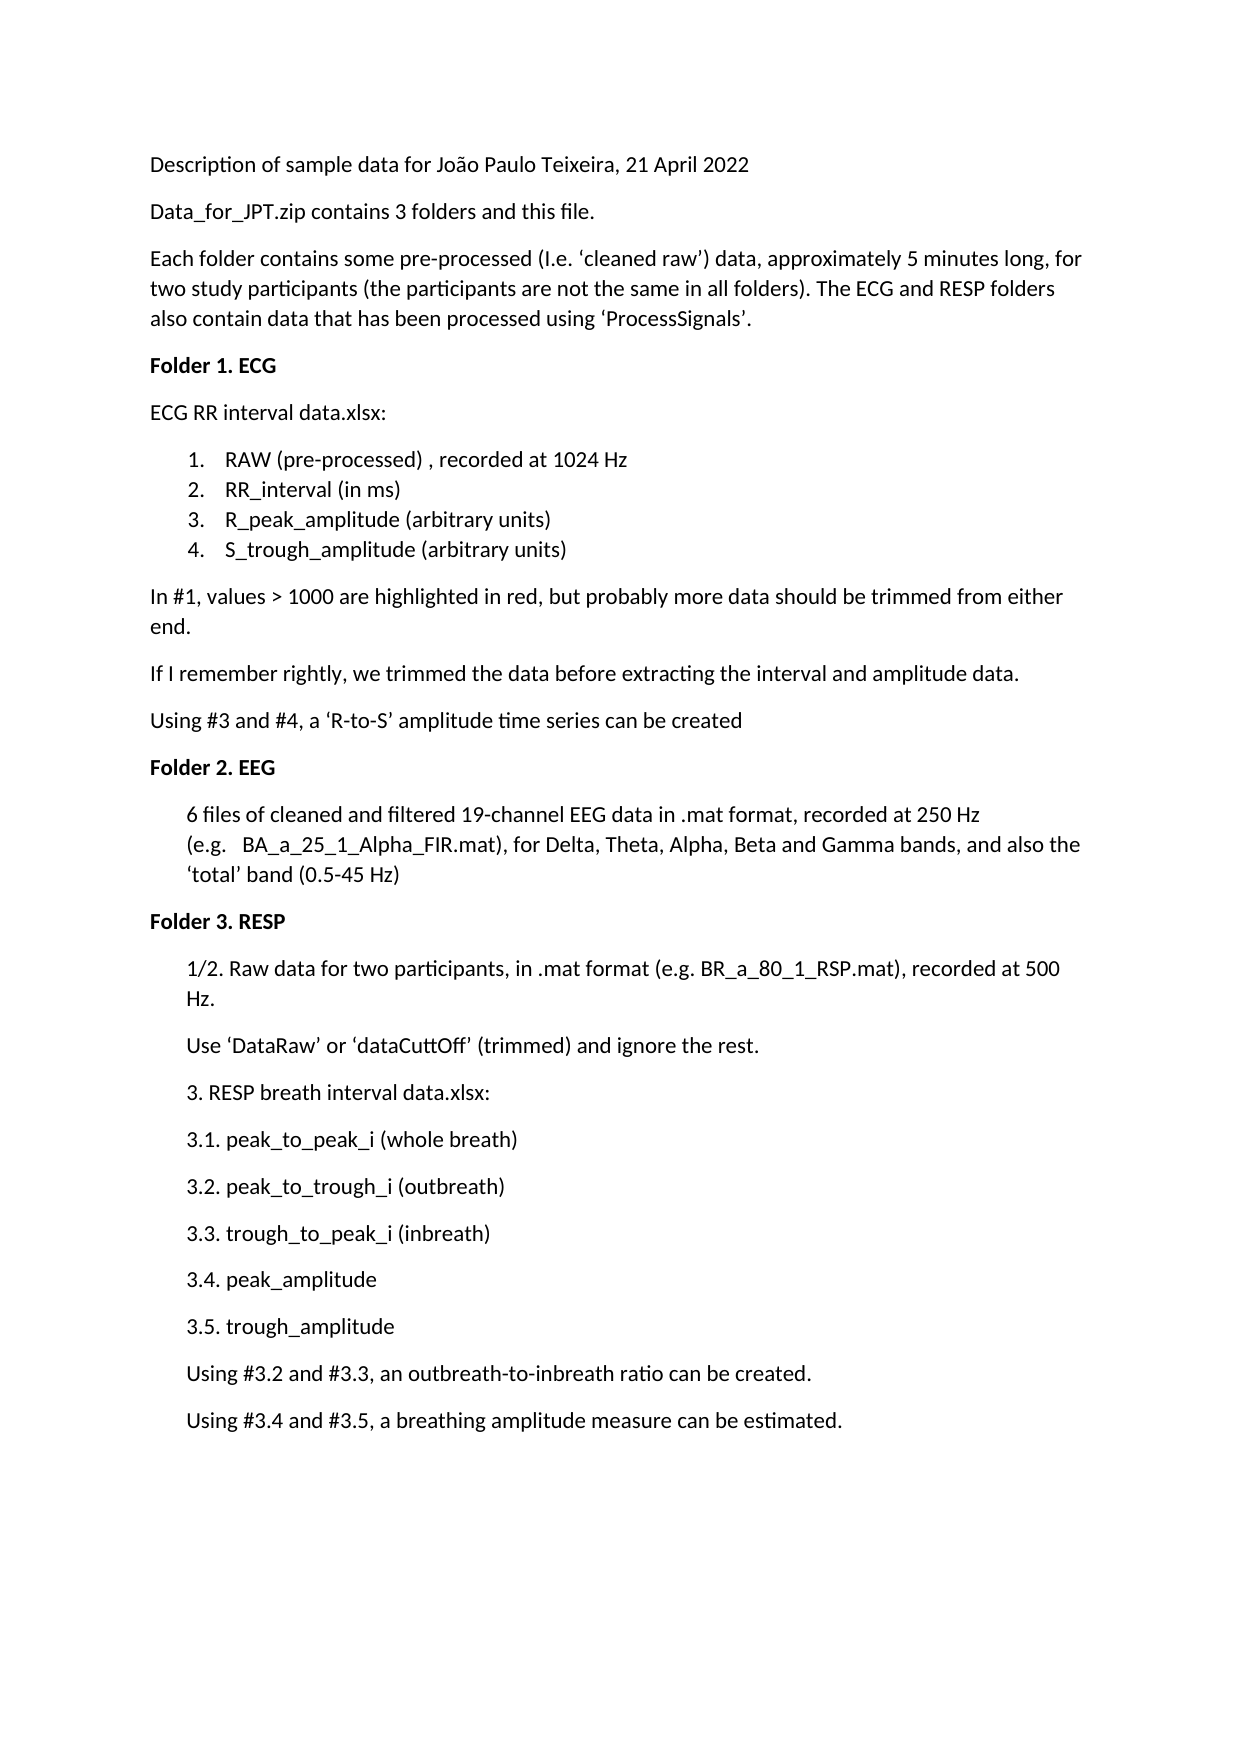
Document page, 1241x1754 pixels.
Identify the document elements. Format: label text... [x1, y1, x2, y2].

text 1/2. Raw data for two participants, in .mat format (e.g. BR_a_80_1_RSP.mat), recorded at 500 Hz. [186, 954, 1090, 1012]
text Using #3.2 and #3.3, an outbreath-to-inbreath ratio can be created. [186, 1359, 1090, 1387]
text Use ‘DataRaw’ or ‘dataCuttOff’ (trimmed) and ignore the rest. [186, 1031, 1090, 1059]
text 3.2. peak_to_trough_i (outbreath) [186, 1172, 1090, 1200]
text Folder 3. RESP [150, 907, 1090, 935]
text Data_for_JPT.zip contains 3 folders and this file. [150, 197, 1090, 225]
text If I remember rightly, we trimmed the data before extracting the interval and amplitude data. [150, 659, 1090, 687]
text Description of sample data for João Paulo Teixeira, 21 April 2022 [150, 150, 1090, 178]
text Using #3.4 and #3.5, a breathing amplitude measure can be estimated. [186, 1406, 1090, 1434]
text In #1, values > 1000 are highlighted in red, but probably more data should be trimmed from either end. [150, 582, 1090, 641]
text Folder 2. EEG [150, 753, 1090, 781]
text 3.3. trough_to_peak_i (inbreath) [186, 1219, 1090, 1247]
text Folder 1. ECG [150, 351, 1090, 379]
text ECG RR interval data.xlsx: [150, 398, 1090, 426]
text 3.5. trough_amplitude [186, 1312, 1090, 1341]
text Using #3 and #4, a ‘R-to-S’ amplitude time series can be created [150, 706, 1090, 734]
list S_trough_amplitude (arbitrary units) [187, 535, 1090, 563]
text 6 files of cleaned and filtered 19-channel EEG data in .mat format, recorded at 250 Hz (e.g. BA_a_25_1_Alpha_FIR.mat), for Delta, Theta, Alpha, Beta and Gamma bands, and also the ‘total’ band (0.5-45 Hz) [186, 800, 1090, 888]
text 3.4. peak_amplitude [186, 1266, 1090, 1294]
list R_peak_amplitude (arbitrary units) [187, 505, 1090, 533]
text 3. RESP breath interval data.xlsx: [186, 1078, 1090, 1106]
text Each folder contains some pre-processed (I.e. ‘cleaned raw’) data, approximately 5 minutes long, for two study participants (the participants are not the same in all folders). The ECG and RESP folders also contain data that has been processed using ‘ProcessSignals’. [150, 244, 1090, 332]
list RAW (pre-processed) , recorded at 1024 Hz [187, 445, 1090, 473]
list RR_interval (in ms) [187, 475, 1090, 503]
text 3.1. peak_to_peak_i (whole breath) [186, 1125, 1090, 1153]
